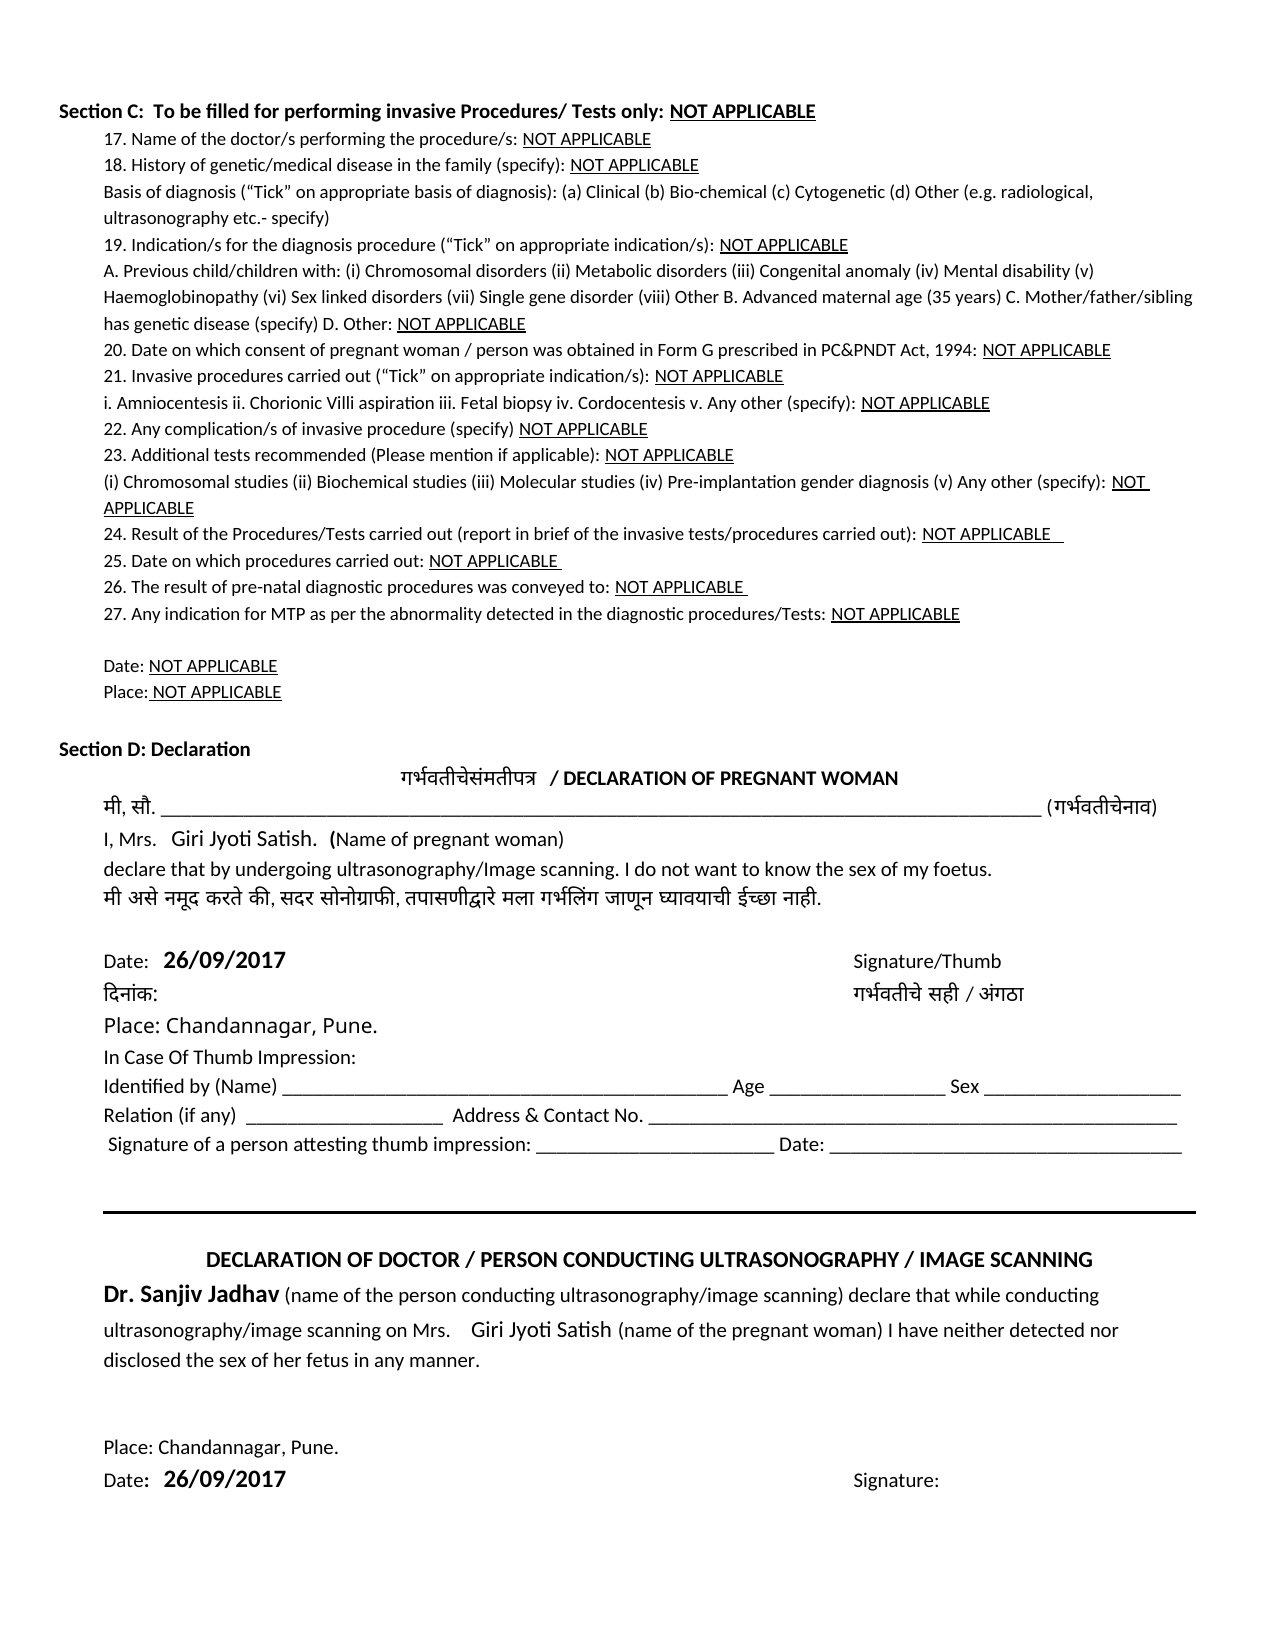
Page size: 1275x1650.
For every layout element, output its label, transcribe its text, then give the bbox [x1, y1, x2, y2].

text Identified by (Name) ___________________________________________ Age _________________ Sex ___________________ [103, 1073, 1196, 1098]
text Date: NOT APPLICABLE [103, 654, 1196, 677]
text 25. Date on which procedures carried out: NOT APPLICABLE [103, 549, 1196, 572]
text declare that by undergoing ultrasonography/Image scanning. I do not want to know the sex of my foetus. [103, 856, 1196, 882]
text 21. Invasive procedures carried out (“Tick” on appropriate indication/s): NOT APPLICABLE [103, 364, 1196, 387]
text 23. Additional tests recommended (Please mention if applicable): NOT APPLICABLE [103, 443, 1196, 466]
text Basis of diagnosis (“Tick” on appropriate basis of diagnosis): (a) Clinical (b) Bio-chemical (c) Cytogenetic (d) Other (e.g. radiological, ultrasonography etc.- specify) [103, 180, 1196, 229]
text In Case Of Thumb Impression: [103, 1044, 1196, 1069]
text 20. Date on which consent of pregnant woman / person was obtained in Form G prescribed in PC&PNDT Act, 1994: NOT APPLICABLE [103, 338, 1196, 361]
text Date: Signature: [103, 1463, 1196, 1494]
text I, Mrs. (Name of pregnant woman) [103, 824, 1196, 852]
text DECLARATION OF DOCTOR / PERSON CONDUCTING ULTRASONOGRAPHY / IMAGE SCANNING [103, 1246, 1196, 1273]
text 18. History of genetic/medical disease in the family (specify): NOT APPLICABLE [103, 154, 1196, 177]
text 26. The result of pre-natal diagnostic procedures was conveyed to: NOT APPLICABLE [103, 575, 1196, 598]
text Date: Signature/Thumb [103, 944, 1196, 974]
text गर्भवतीचेसंमतीपत्र / DECLARATION OF PREGNANT WOMAN [103, 765, 1196, 791]
text Dr. Sanjiv Jadhav (name of the person conducting ultrasonography/image scanning) declare that while conducting ultrasonography/image scanning on Mrs. (name of the pregnant woman) I have neither detected nor disclosed the sex of her fetus in any manner. [103, 1278, 1196, 1372]
text Place: Chandannagar, Pune. [103, 1011, 1196, 1040]
text Section C: To be filled for performing invasive Procedures/ Tests only: NOT APPLICABLE [0, 98, 1275, 123]
text Section D: Declaration [59, 736, 1196, 762]
text Relation (if any) ___________________ Address & Contact No. ___________________________________________________ [103, 1102, 1196, 1128]
text 17. Name of the doctor/s performing the procedure/s: NOT APPLICABLE [103, 127, 1196, 150]
text 22. Any complication/s of invasive procedure (specify) NOT APPLICABLE [103, 417, 1196, 440]
text Signature of a person attesting thumb impression: _______________________ Date: __________________________________ [103, 1131, 1196, 1211]
text 24. Result of the Procedures/Tests carried out (report in brief of the invasive tests/procedures carried out): NOT APPLICABLE [103, 523, 1196, 546]
text A. Previous child/children with: (i) Chromosomal disorders (ii) Metabolic disorders (iii) Congenital anomaly (iv) Mental disability (v) Haemoglobinopathy (vi) Sex linked disorders (vii) Single gene disorder (viii) Other B. Advanced maternal age (35 years) C. Mother/father/sibling has genetic disease (specify) D. Other: NOT APPLICABLE [103, 259, 1196, 335]
text (i) Chromosomal studies (ii) Biochemical studies (iii) Molecular studies (iv) Pre-implantation gender diagnosis (v) Any other (specify): NOT APPLICABLE [103, 470, 1196, 519]
text Place: NOT APPLICABLE [103, 681, 1196, 704]
text 19. Indication/s for the diagnosis procedure (“Tick” on appropriate indication/s): NOT APPLICABLE [103, 233, 1196, 256]
text मी असे नमूद करते की, सदर सोनोग्राफी, तपासणीद्वारे मला गर्भलिंग जाणून घ्यावयाची ईच्छा नाही. [103, 885, 1196, 911]
text 27. Any indication for MTP as per the abnormality detected in the diagnostic procedures/Tests: NOT APPLICABLE [103, 602, 1196, 624]
text दिनांक: गर्भवतीचे सही / अंगठा [103, 979, 1196, 1007]
text मी, सौ. _____________________________________________________________________________________ (गर्भवतीचेनाव) [103, 794, 1196, 820]
text Place: Chandannagar, Pune. [103, 1434, 1196, 1459]
text i. Amniocentesis ii. Chorionic Villi aspiration iii. Fetal biopsy iv. Cordocentesis v. Any other (specify): NOT APPLICABLE [103, 391, 1196, 414]
